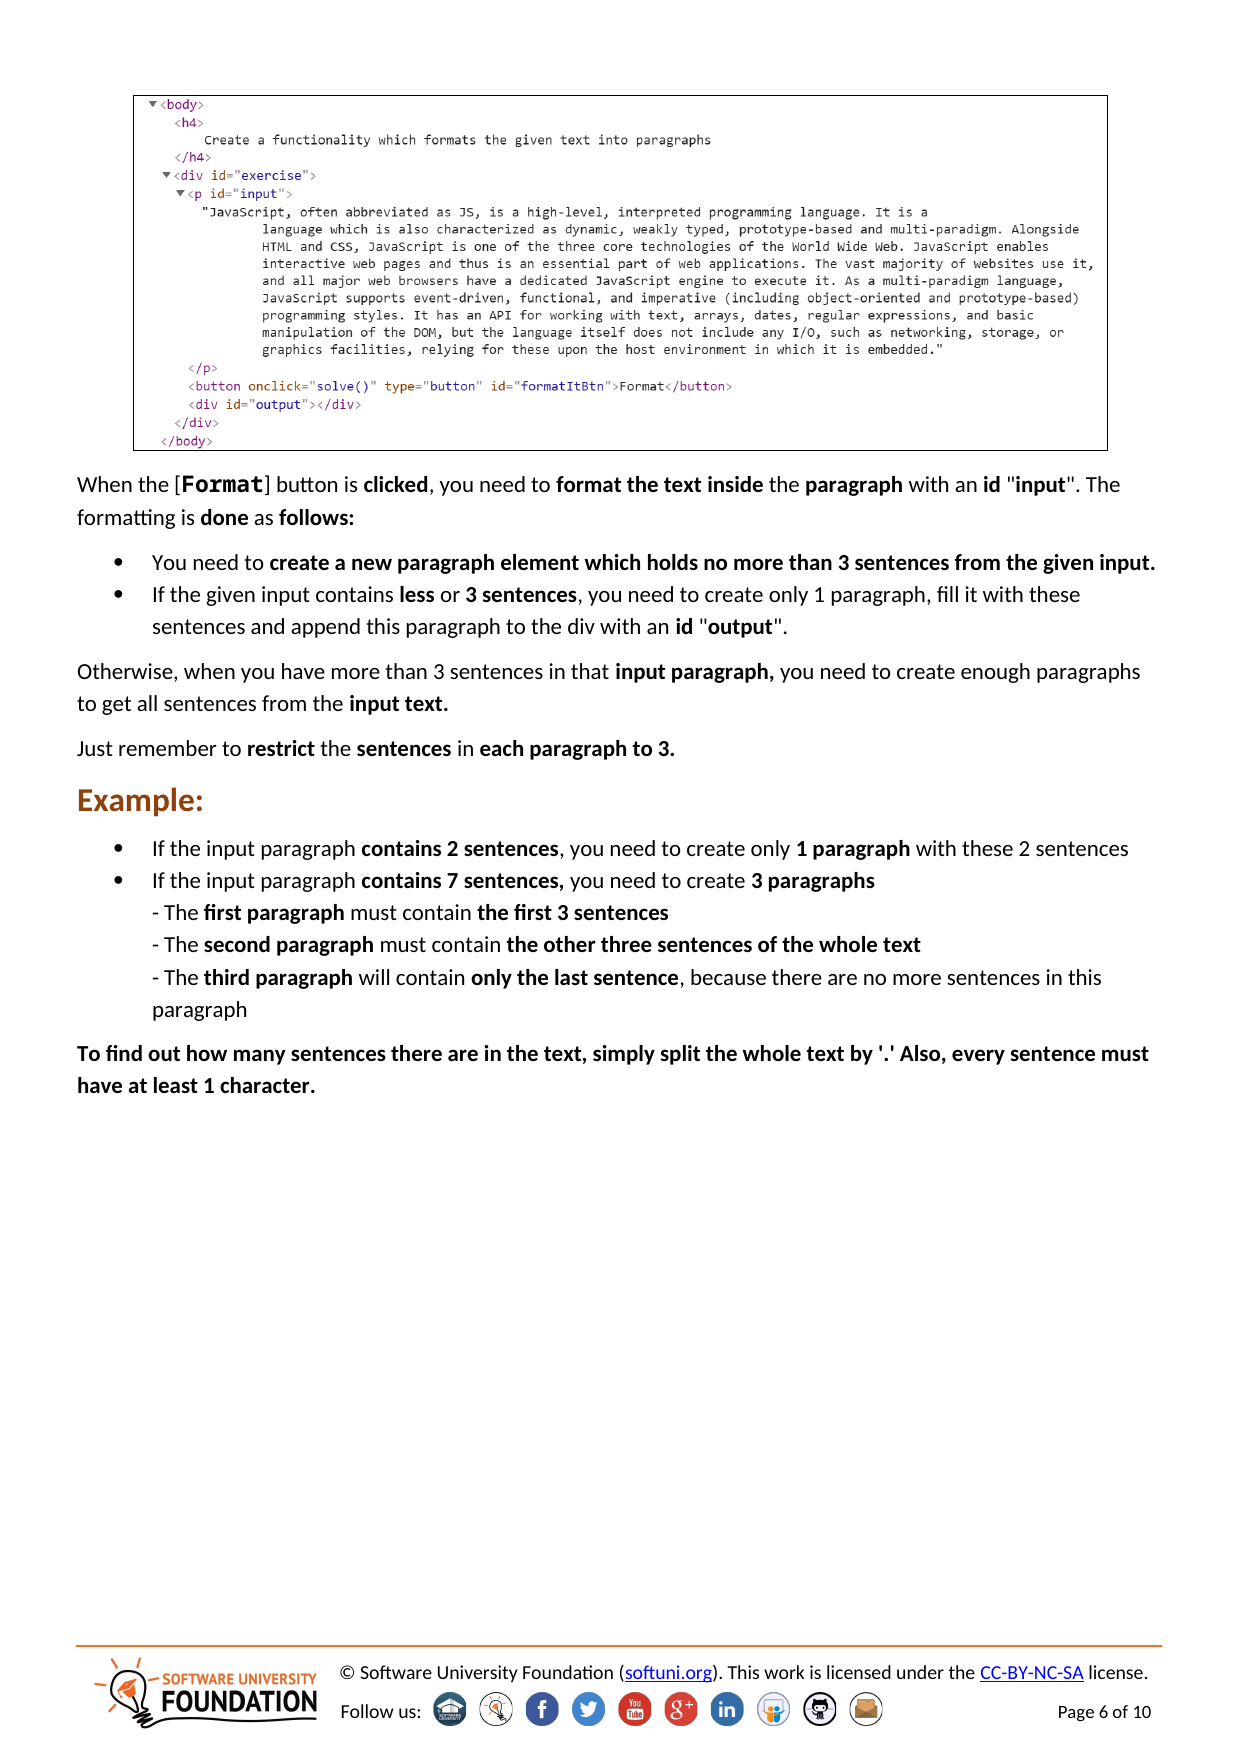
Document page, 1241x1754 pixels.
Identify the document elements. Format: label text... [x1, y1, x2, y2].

list If the input paragraph contains 7 sentences, you need to create 3 paragraphs - The first paragraph must contain the first 3 sentences - The second paragraph must contain the other three sentences of the whole text - The third paragraph will contain only the last sentence, because there are no more sentences in this paragraph [114, 866, 1163, 1023]
subtitle Example: [77, 779, 1163, 819]
picture [664, 1692, 698, 1726]
picture [710, 1692, 744, 1726]
list You need to create a new paragraph element which holds no more than 3 sentences from the given input. [114, 548, 1163, 576]
text To find out how many sentences there are in the text, simply split the whole text by '.' Also, every sentence must have at least 1 character. [77, 1039, 1163, 1100]
picture [479, 1692, 513, 1726]
text Otherwise, when you have more than 3 sentences in that input paragraph, you need to create enough paragraphs to get all sentences from the input text. [77, 657, 1163, 717]
picture [525, 1692, 559, 1726]
list If the input paragraph contains 2 sentences, you need to create only 1 paragraph with these 2 sentences [114, 834, 1163, 862]
picture [618, 1692, 652, 1726]
picture [93, 1656, 317, 1729]
text When the [Format] button is clicked, you need to format the text inside the paragraph with an id "input". The formatting is done as follows: [77, 468, 1163, 531]
picture [757, 1692, 790, 1726]
picture [572, 1692, 605, 1726]
text Just remember to restrict the sentences in each paragraph to 3. [77, 734, 1163, 762]
picture [803, 1692, 837, 1726]
picture [849, 1692, 883, 1726]
picture [134, 96, 1107, 450]
picture [433, 1692, 467, 1726]
list If the given input contains less or 3 sentences, you need to create only 1 paragraph, fill it with these sentences and append this paragraph to the div with an id "output". [114, 580, 1163, 641]
